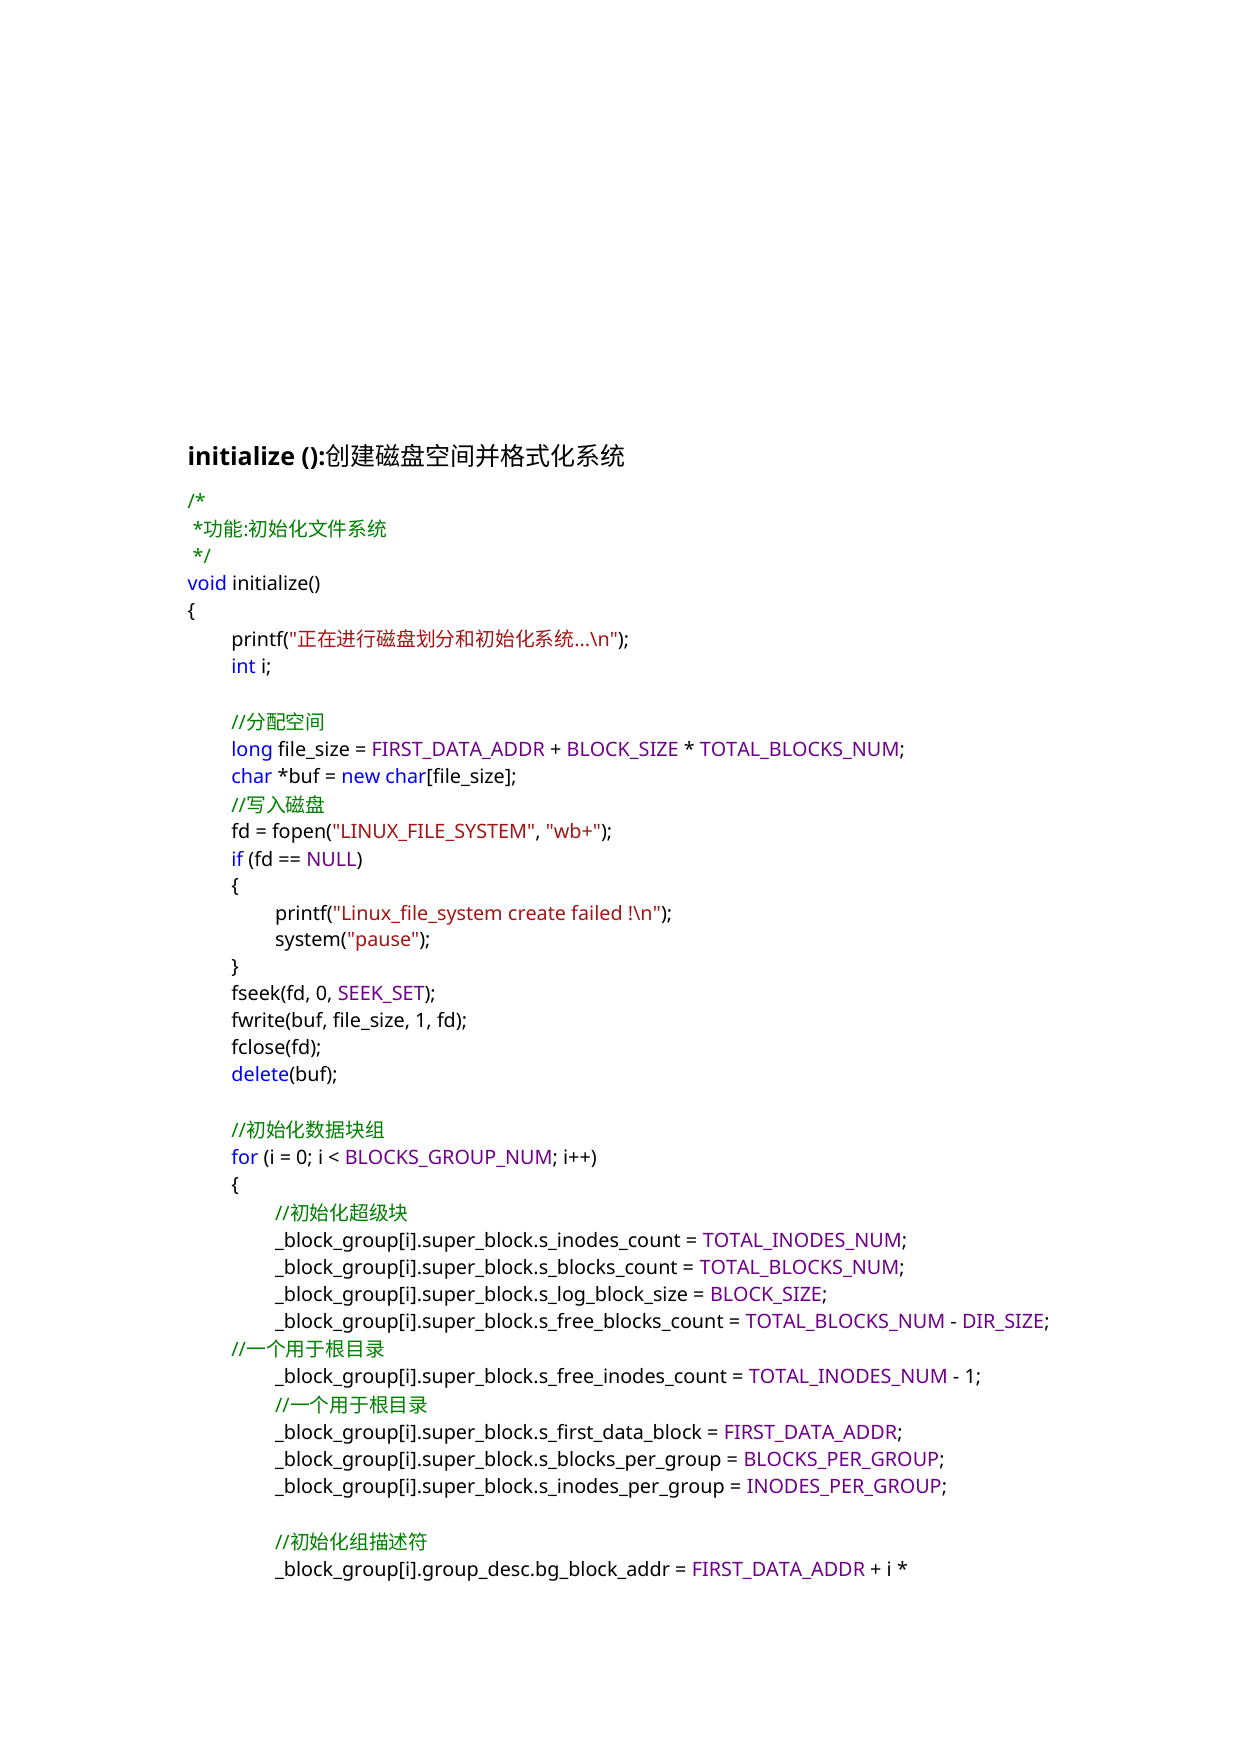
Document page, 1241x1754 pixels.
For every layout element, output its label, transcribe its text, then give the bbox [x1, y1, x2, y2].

text _block_group[i].super_block.s_first_data_block = FIRST_DATA_ADDR; [187, 1418, 1053, 1445]
text fd = fopen("LINUX_FILE_SYSTEM", "wb+"); [187, 818, 1053, 845]
text //初始化组描述符 [187, 1526, 1053, 1555]
text _block_group[i].super_block.s_free_blocks_count = TOTAL_BLOCKS_NUM - DIR_SIZE; //一个用于根目录 [187, 1307, 1053, 1363]
text _block_group[i].super_block.s_free_inodes_count = TOTAL_INODES_NUM - 1; //一个用于根目录 [187, 1363, 1053, 1418]
text //初始化超级块 [187, 1197, 1053, 1226]
text *功能:初始化文件系统 [187, 514, 1053, 543]
text system("pause"); [187, 926, 1053, 953]
text int i; [187, 652, 1053, 679]
text _block_group[i].super_block.s_inodes_per_group = INODES_PER_GROUP; [187, 1472, 1053, 1499]
text /* [187, 487, 1053, 514]
text if (fd == NULL) [187, 845, 1053, 872]
text } [187, 953, 1053, 980]
text //分配空间 [187, 706, 1053, 735]
text printf("Linux_file_system create failed !\n"); [187, 899, 1053, 926]
text fclose(fd); [187, 1034, 1053, 1061]
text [187, 1555, 1053, 1582]
text long file_size = FIRST_DATA_ADDR + BLOCK_SIZE * TOTAL_BLOCKS_NUM; [187, 735, 1053, 762]
text { [187, 872, 1053, 899]
text _block_group[i].super_block.s_inodes_count = TOTAL_INODES_NUM; [187, 1226, 1053, 1253]
text _block_group[i].super_block.s_log_block_size = BLOCK_SIZE; [187, 1280, 1053, 1307]
text _block_group[i].super_block.s_blocks_per_group = BLOCKS_PER_GROUP; [187, 1445, 1053, 1472]
text { [187, 1170, 1053, 1197]
text //写入磁盘 [187, 789, 1053, 818]
text */ [187, 543, 1053, 570]
text //初始化数据块组 [187, 1114, 1053, 1143]
text fseek(fd, 0, SEEK_SET); [187, 980, 1053, 1007]
text delete(buf); [187, 1061, 1053, 1088]
text printf("正在进行磁盘划分和初始化系统...\n"); [187, 624, 1053, 652]
text { [187, 597, 1053, 624]
text for (i = 0; i < BLOCKS_GROUP_NUM; i++) [187, 1143, 1053, 1170]
text void initialize() [187, 570, 1053, 597]
text _block_group[i].super_block.s_blocks_count = TOTAL_BLOCKS_NUM; [187, 1253, 1053, 1280]
text initialize ():创建磁盘空间并格式化系统 [187, 422, 1053, 487]
text fwrite(buf, file_size, 1, fd); [187, 1007, 1053, 1034]
text char *buf = new char[file_size]; [187, 762, 1053, 789]
